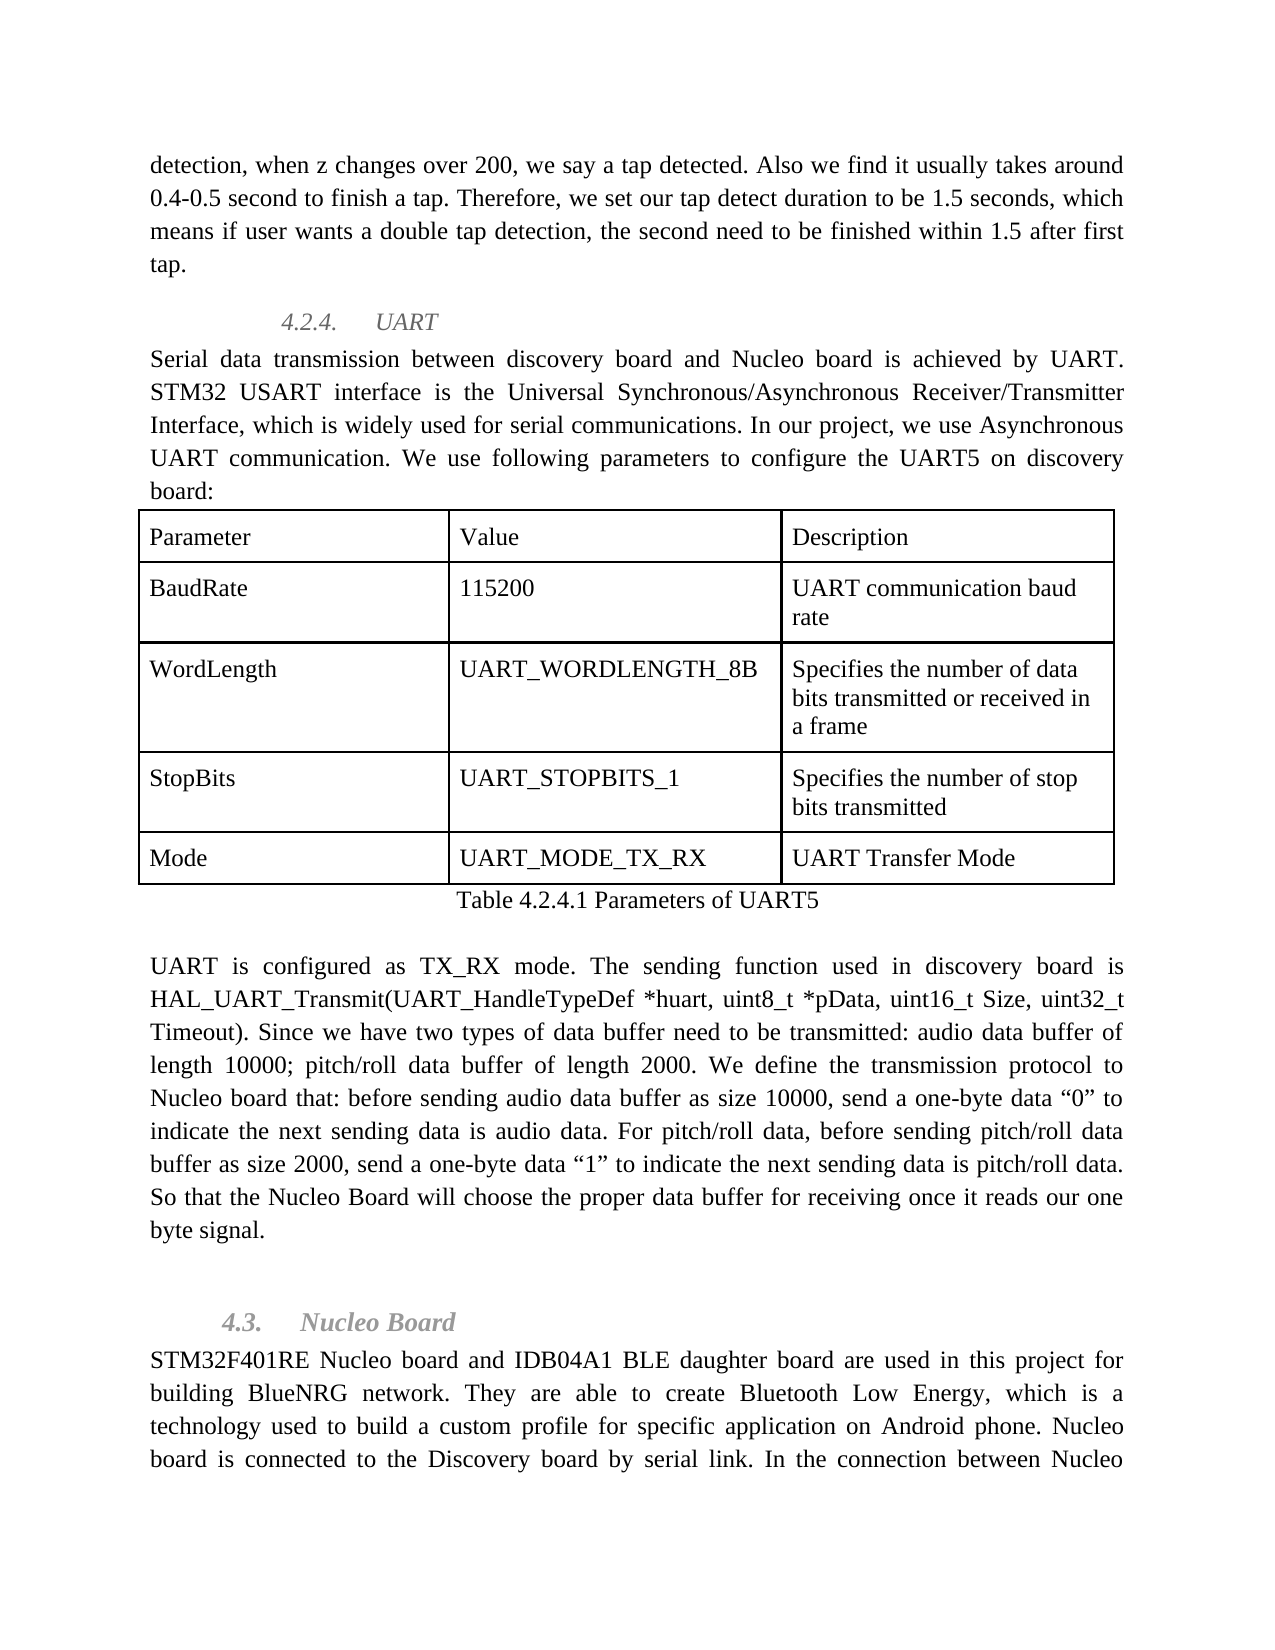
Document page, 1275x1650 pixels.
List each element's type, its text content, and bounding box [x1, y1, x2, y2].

table_cell Specifies the number of stop bits transmitted [783, 753, 1113, 831]
subtitle Nucleo Board [262, 1306, 1125, 1337]
table_cell UART_STOPBITS_1 [450, 753, 780, 831]
subtitle UART [337, 307, 1125, 336]
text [150, 1345, 1125, 1473]
table_cell WordLength [140, 644, 448, 751]
table_cell UART communication baud rate [783, 563, 1113, 641]
table_cell UART_WORDLENGTH_8B [450, 644, 780, 751]
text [150, 150, 1125, 278]
table_cell BaudRate [140, 563, 448, 641]
table_cell 115200 [450, 563, 780, 641]
table_cell UART_MODE_TX_RX [450, 833, 780, 883]
table_cell UART Transfer Mode [783, 833, 1113, 883]
table_cell Mode [140, 833, 448, 883]
table_header Value [450, 511, 780, 561]
table_header Parameter [140, 511, 448, 561]
table_cell Specifies the number of data bits transmitted or received in a frame [783, 644, 1113, 751]
text UART is configured as TX_RX mode. The sending function used in discovery board is HAL_UART_Transmit(UART_HandleTypeDef *huart, uint8_t *pData, uint16_t Size, uint32_t Timeout). Since we have two types of data buffer need to be transmitted: audio data buffer of length 10000; pitch/roll data buffer of length 2000. We define the transmission protocol to Nucleo board that: before sending audio data buffer as size 10000, send a one-byte data “0” to indicate the next sending data is audio data. For pitch/roll data, before sending pitch/roll data buffer as size 2000, send a one-byte data “1” to indicate the next sending data is pitch/roll data. So that the Nucleo Board will choose the proper data buffer for receiving once it reads our one byte signal. [150, 951, 1125, 1244]
text Table 4.2.4.1 Parameters of UART5 [150, 885, 1125, 913]
table_header Description [783, 511, 1113, 561]
text Serial data transmission between discovery board and Nucleo board is achieved by UART. STM32 USART interface is the Universal Synchronous/Asynchronous Receiver/Transmitter Interface, which is widely used for serial communications. In our project, we use Asynchronous UART communication. We use following parameters to configure the UART5 on discovery board: [150, 344, 1125, 505]
table_cell StopBits [140, 753, 448, 831]
